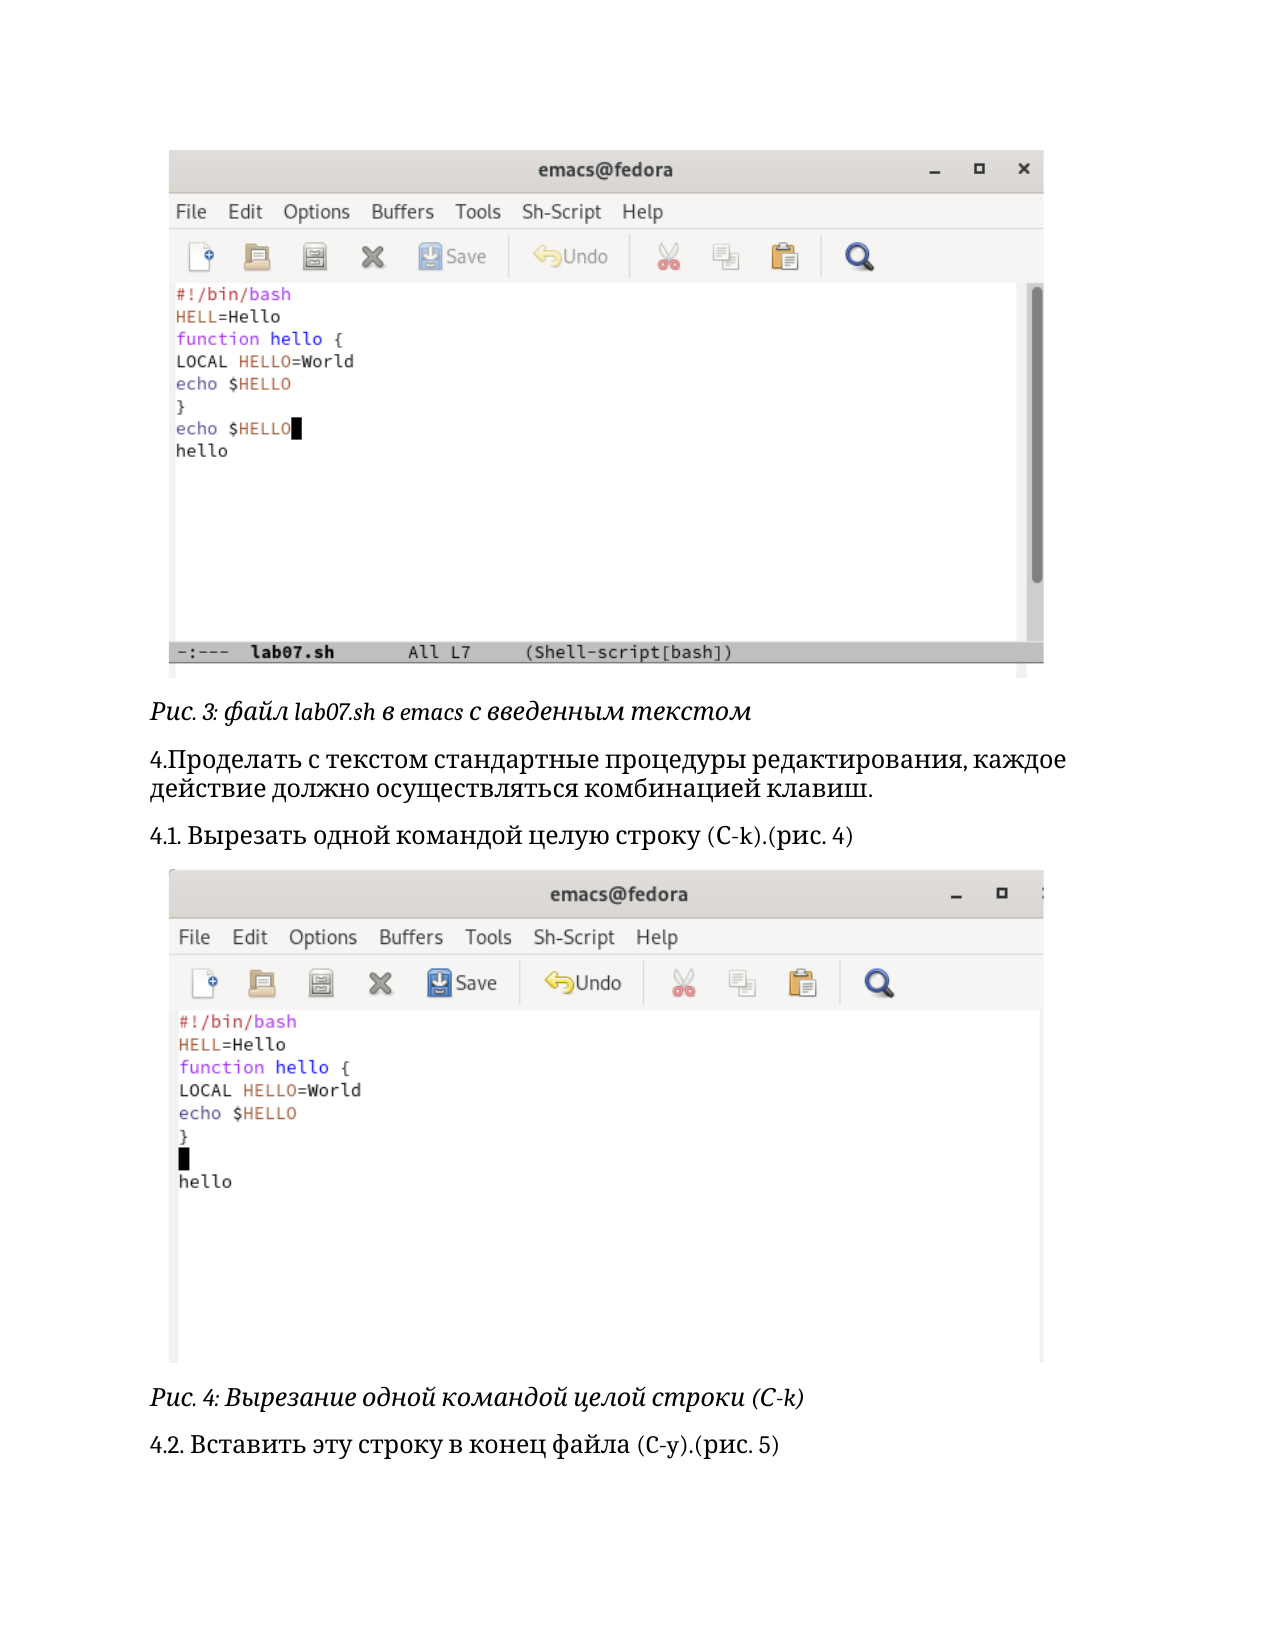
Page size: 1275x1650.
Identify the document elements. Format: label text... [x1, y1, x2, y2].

text 4.1. Вырезать одной командой целую строку (С-k).(рис. 4) [150, 822, 1125, 851]
text 4.Проделать с текстом стандартные процедуры редактирования, каждое действие должно осуществляться комбинацией клавиш. [150, 746, 1125, 803]
text Рис. 3: файл lab07.sh в emacs с введенным текстом [150, 698, 1125, 727]
text 4.2. Вставить эту строку в конец файла (C-y).(рис. 5) [150, 1431, 1125, 1460]
picture [168, 869, 1044, 1363]
text Рис. 4: Вырезание одной командой целой строки (С-k) [150, 1384, 1125, 1412]
picture [168, 150, 1044, 678]
